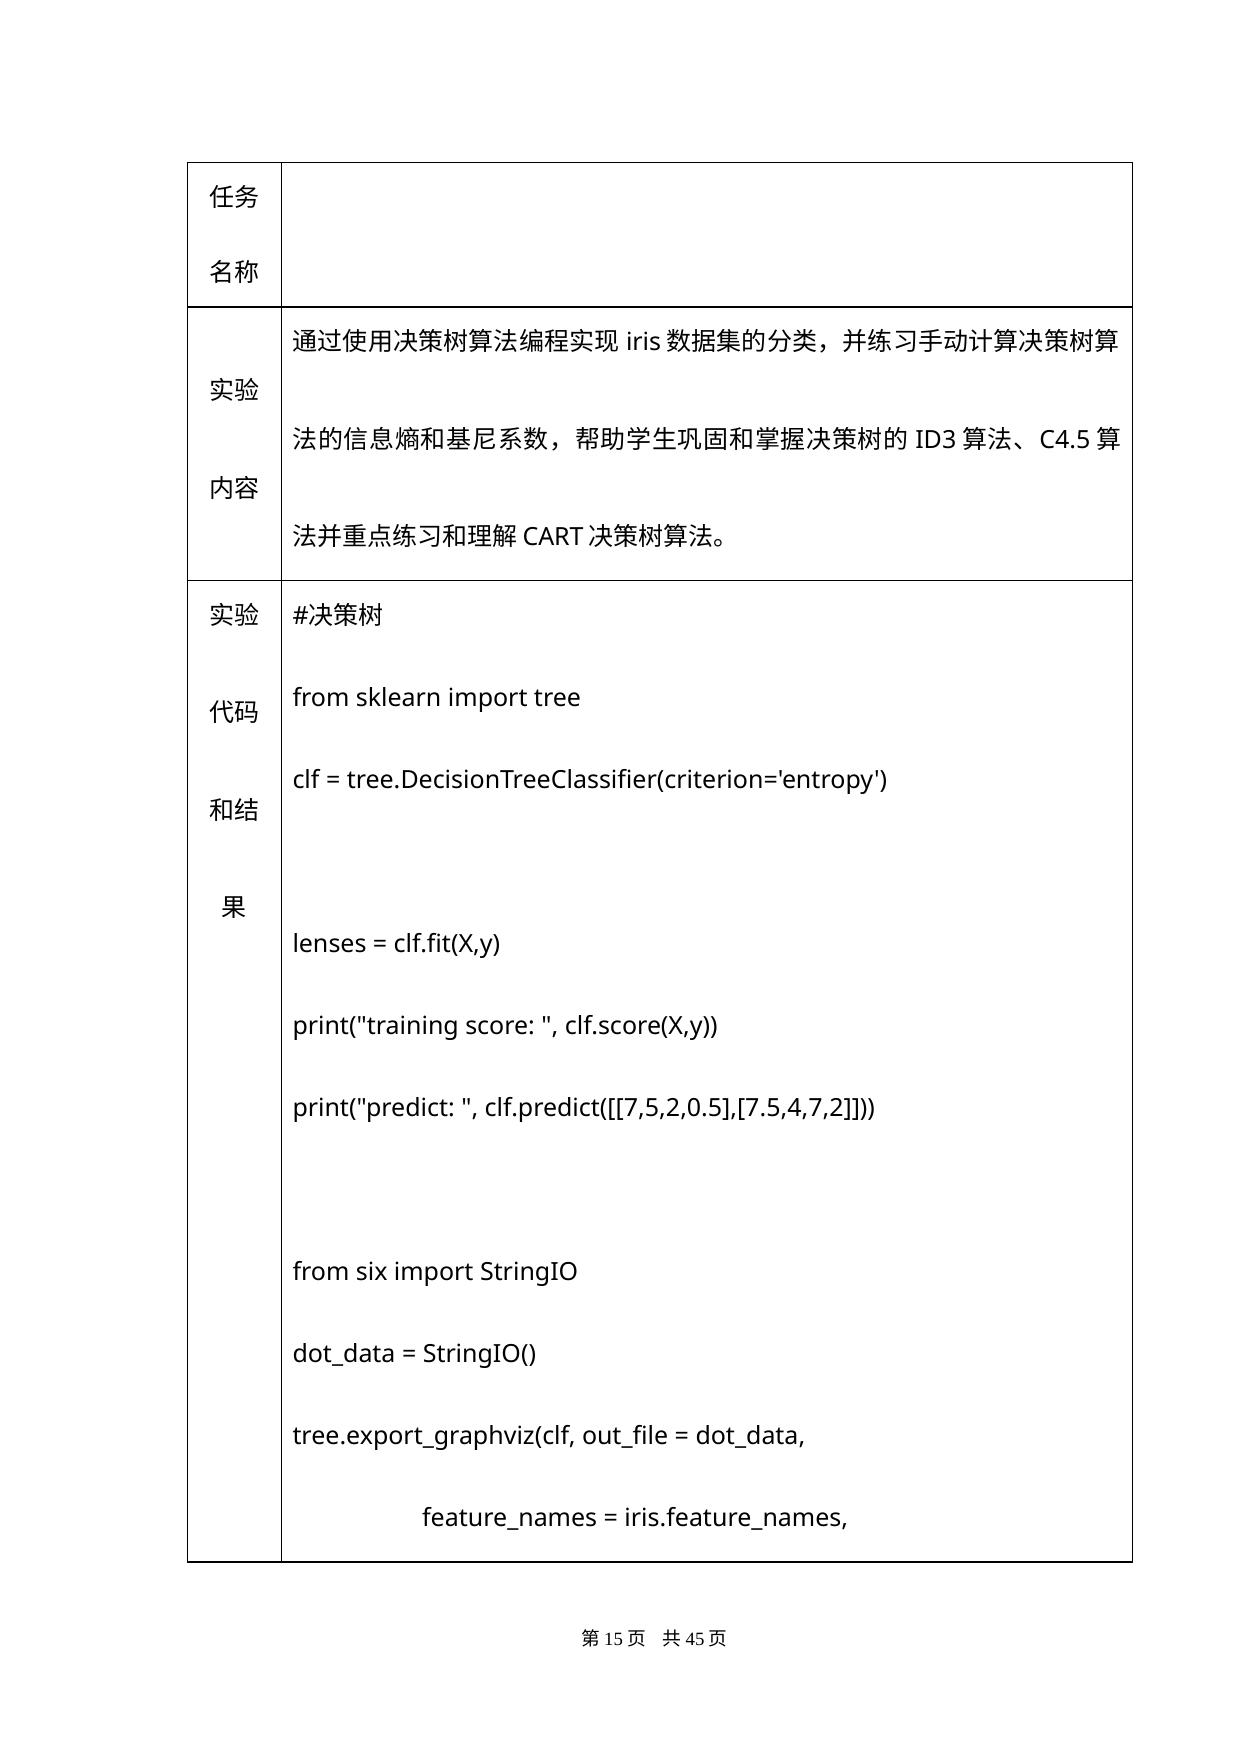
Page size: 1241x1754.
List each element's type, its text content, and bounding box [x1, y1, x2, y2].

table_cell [282, 163, 1132, 306]
table_cell 通过使用决策树算法编程实现iris数据集的分类，并练习手动计算决策树算法的信息熵和基尼系数，帮助学生巩固和掌握决策树的ID3算法、C4.5算法并重点练习和理解CART决策树算法。 [282, 308, 1132, 580]
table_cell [282, 581, 1132, 1561]
table_cell 实验内容 [188, 308, 281, 580]
table_cell 实验代码和结果 [188, 581, 281, 1561]
table_cell 实验任务名称 [188, 163, 281, 306]
